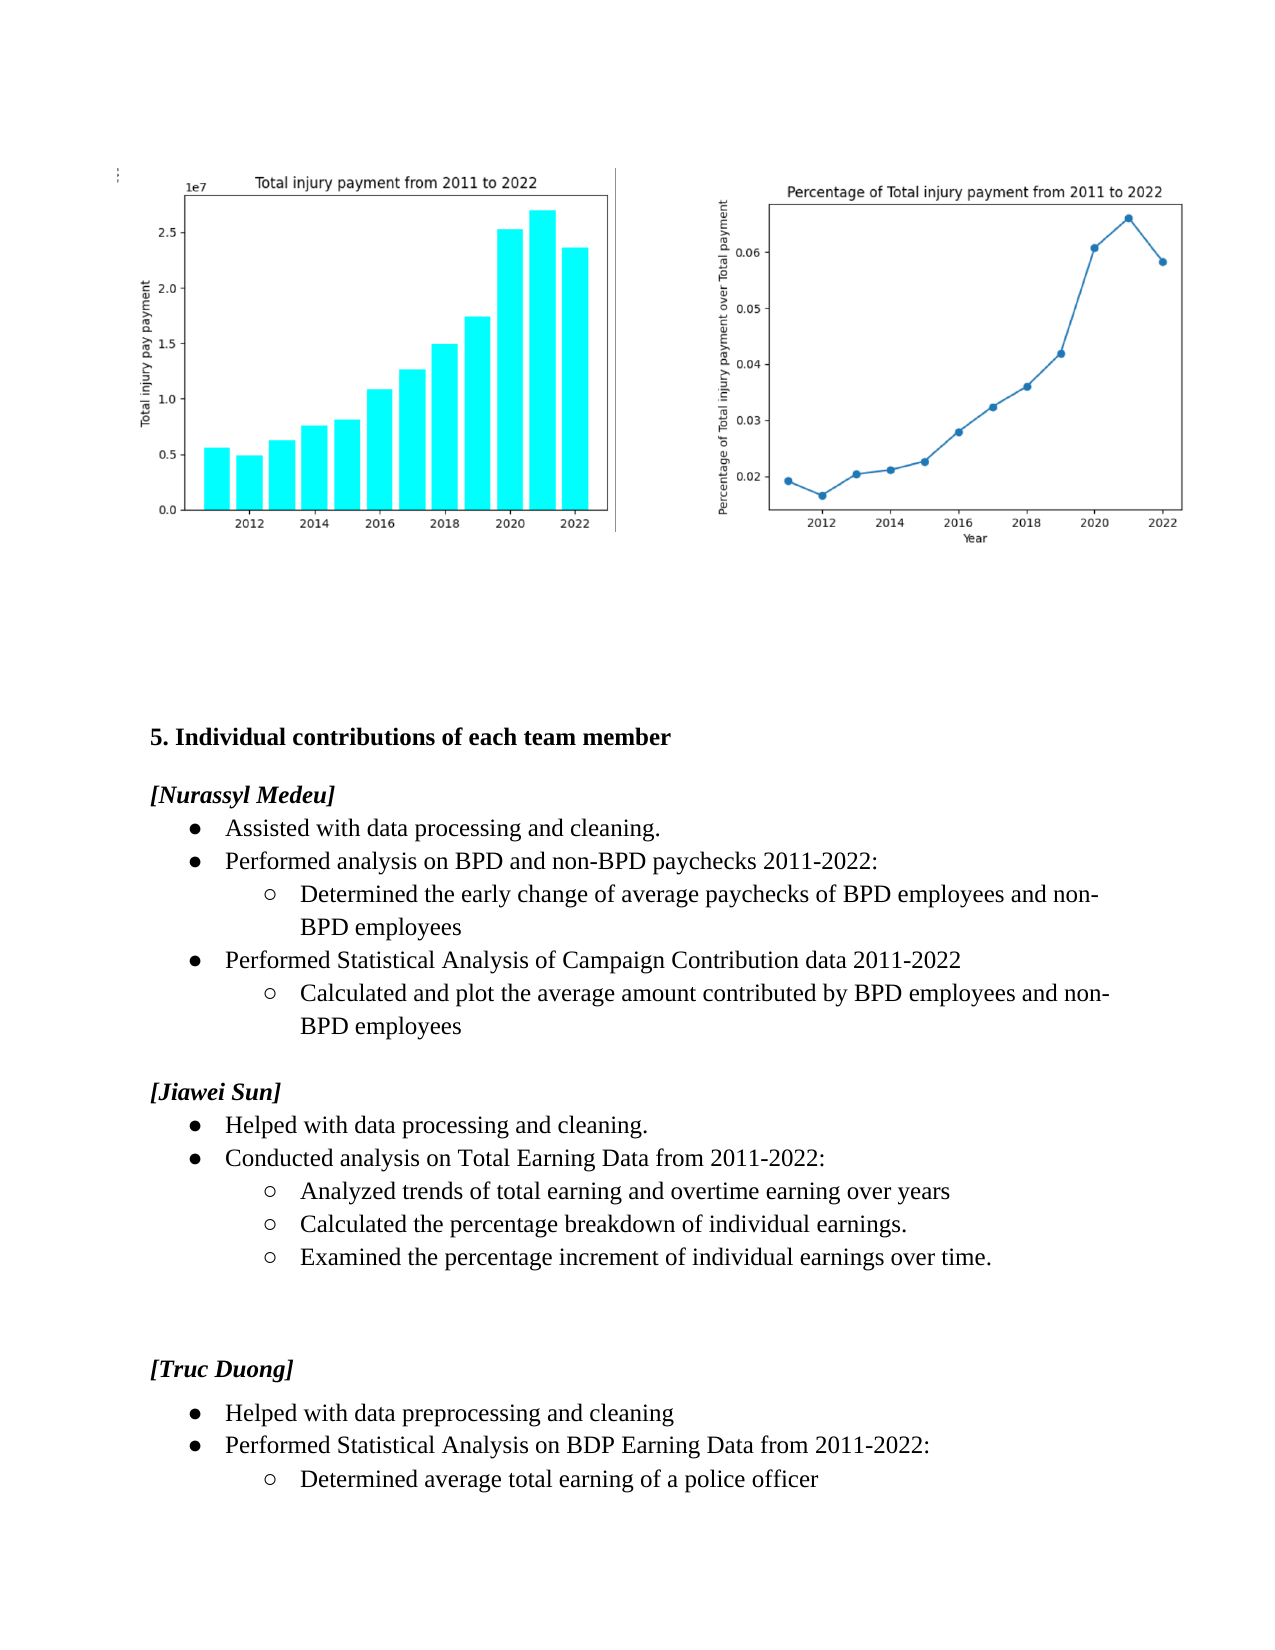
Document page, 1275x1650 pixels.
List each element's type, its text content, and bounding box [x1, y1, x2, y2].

list Performed Statistical Analysis on BDP Earning Data from 2011-2022: [187, 1431, 1125, 1459]
list Examined the percentage increment of individual earnings over time. [262, 1242, 1125, 1271]
picture [117, 168, 630, 532]
list Calculated and plot the average amount contributed by BPD employees and non-BPD employees [262, 978, 1125, 1040]
subtitle 5. Individual contributions of each team member [150, 722, 1125, 751]
text [Truc Duong] [150, 1354, 1125, 1383]
list Assisted with data processing and cleaning. [187, 813, 1125, 842]
list Analyzed trends of total earning and overtime earning over years [262, 1176, 1125, 1205]
list Helped with data processing and cleaning. [187, 1110, 1125, 1139]
text [Jiawei Sun] [150, 1077, 1125, 1106]
list Performed analysis on BPD and non-BPD paychecks 2011-2022: [187, 846, 1125, 875]
text [Nurassyl Medeu] [150, 780, 1125, 809]
list Determined the early change of average paychecks of BPD employees and non-BPD employees [262, 879, 1125, 941]
list Calculated the percentage breakdown of individual earnings. [262, 1209, 1125, 1238]
list Determined average total earning of a police officer [262, 1464, 1125, 1492]
picture [696, 168, 1210, 556]
list Conducted analysis on Total Earning Data from 2011-2022: [187, 1143, 1125, 1172]
list Helped with data preprocessing and cleaning [187, 1398, 1125, 1426]
list Performed Statistical Analysis of Campaign Contribution data 2011-2022 [187, 945, 1125, 974]
